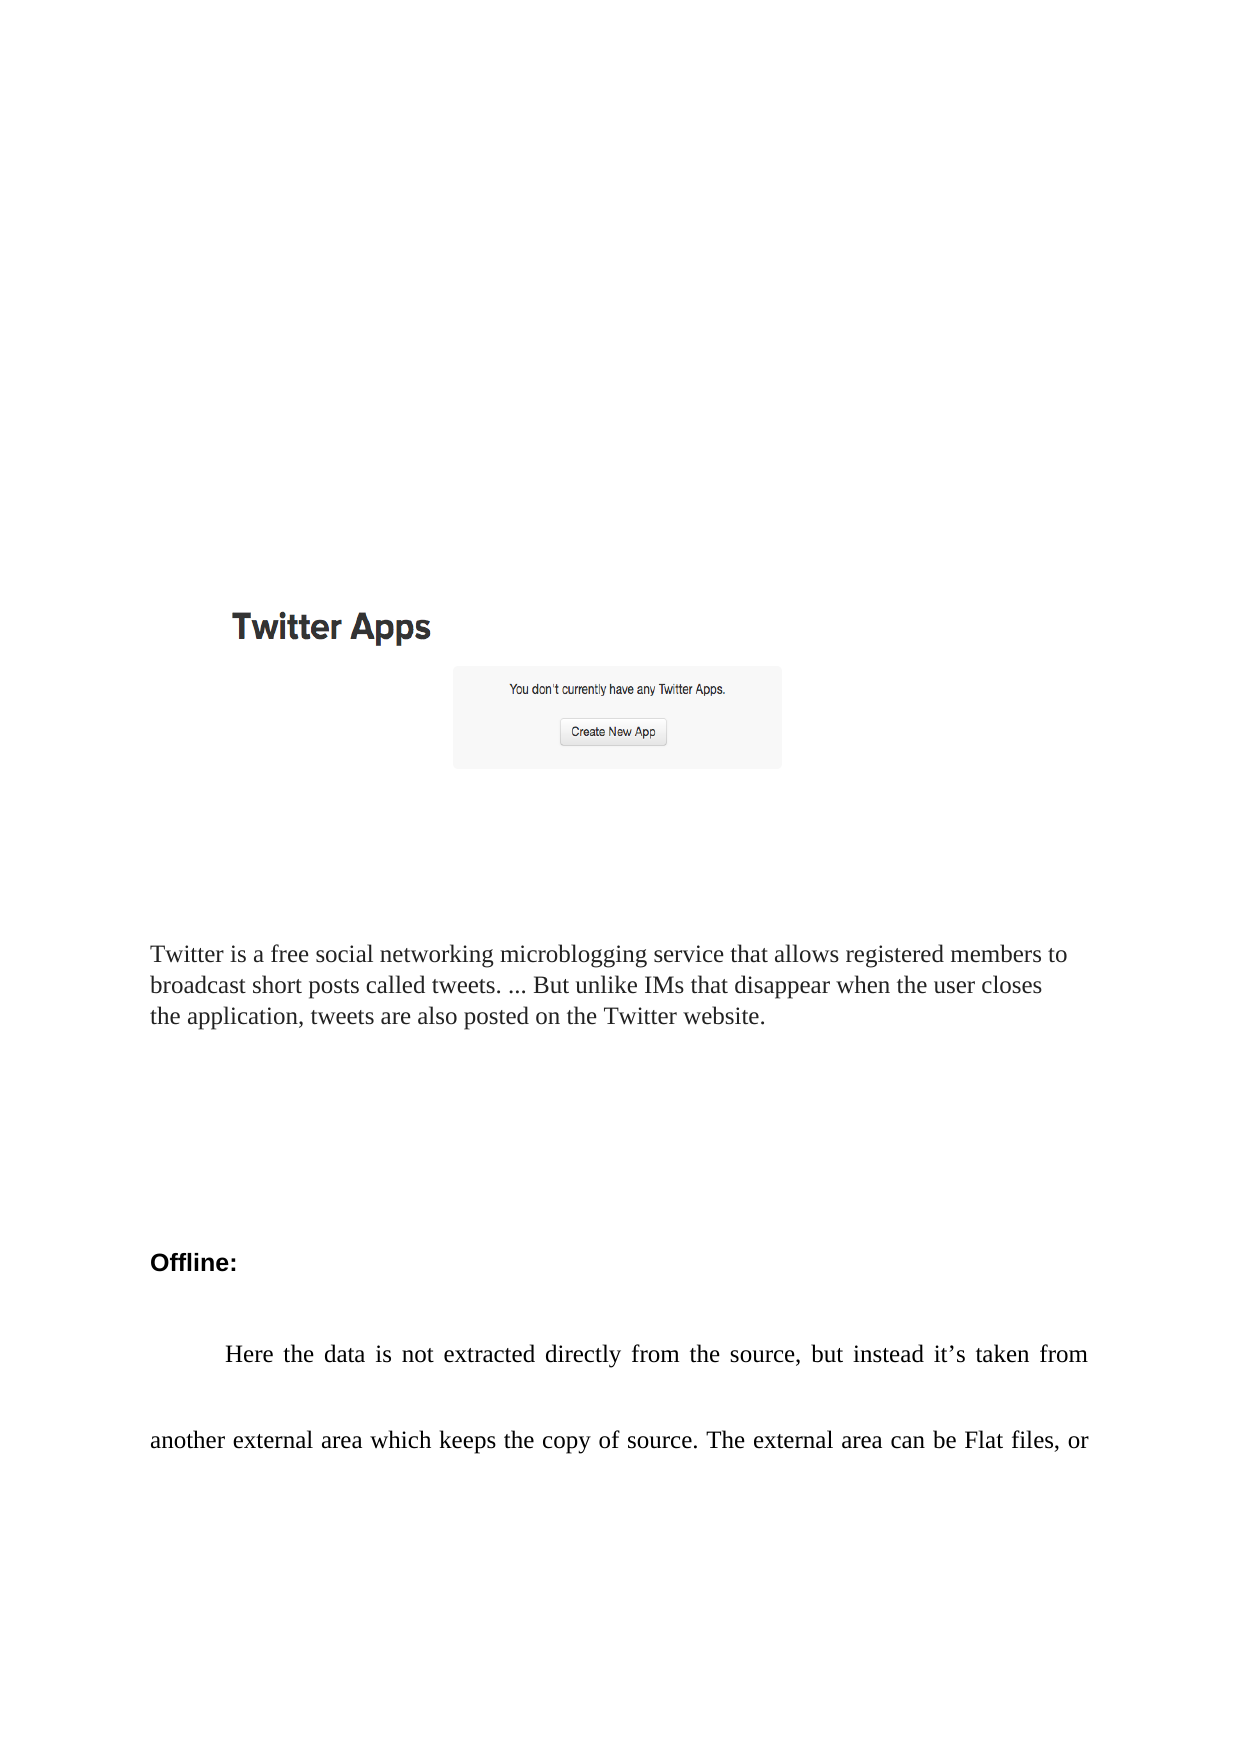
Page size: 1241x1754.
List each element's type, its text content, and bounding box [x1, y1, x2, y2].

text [150, 1339, 1090, 1454]
text Twitter is a free social networking microblogging service that allows registered members to broadcast short posts called tweets. ... But unlike IMs that disappear when the user closes the application, tweets are also posted on the Twitter website. [150, 939, 1090, 1030]
text Offline: [150, 1248, 1090, 1277]
picture [150, 571, 1090, 921]
